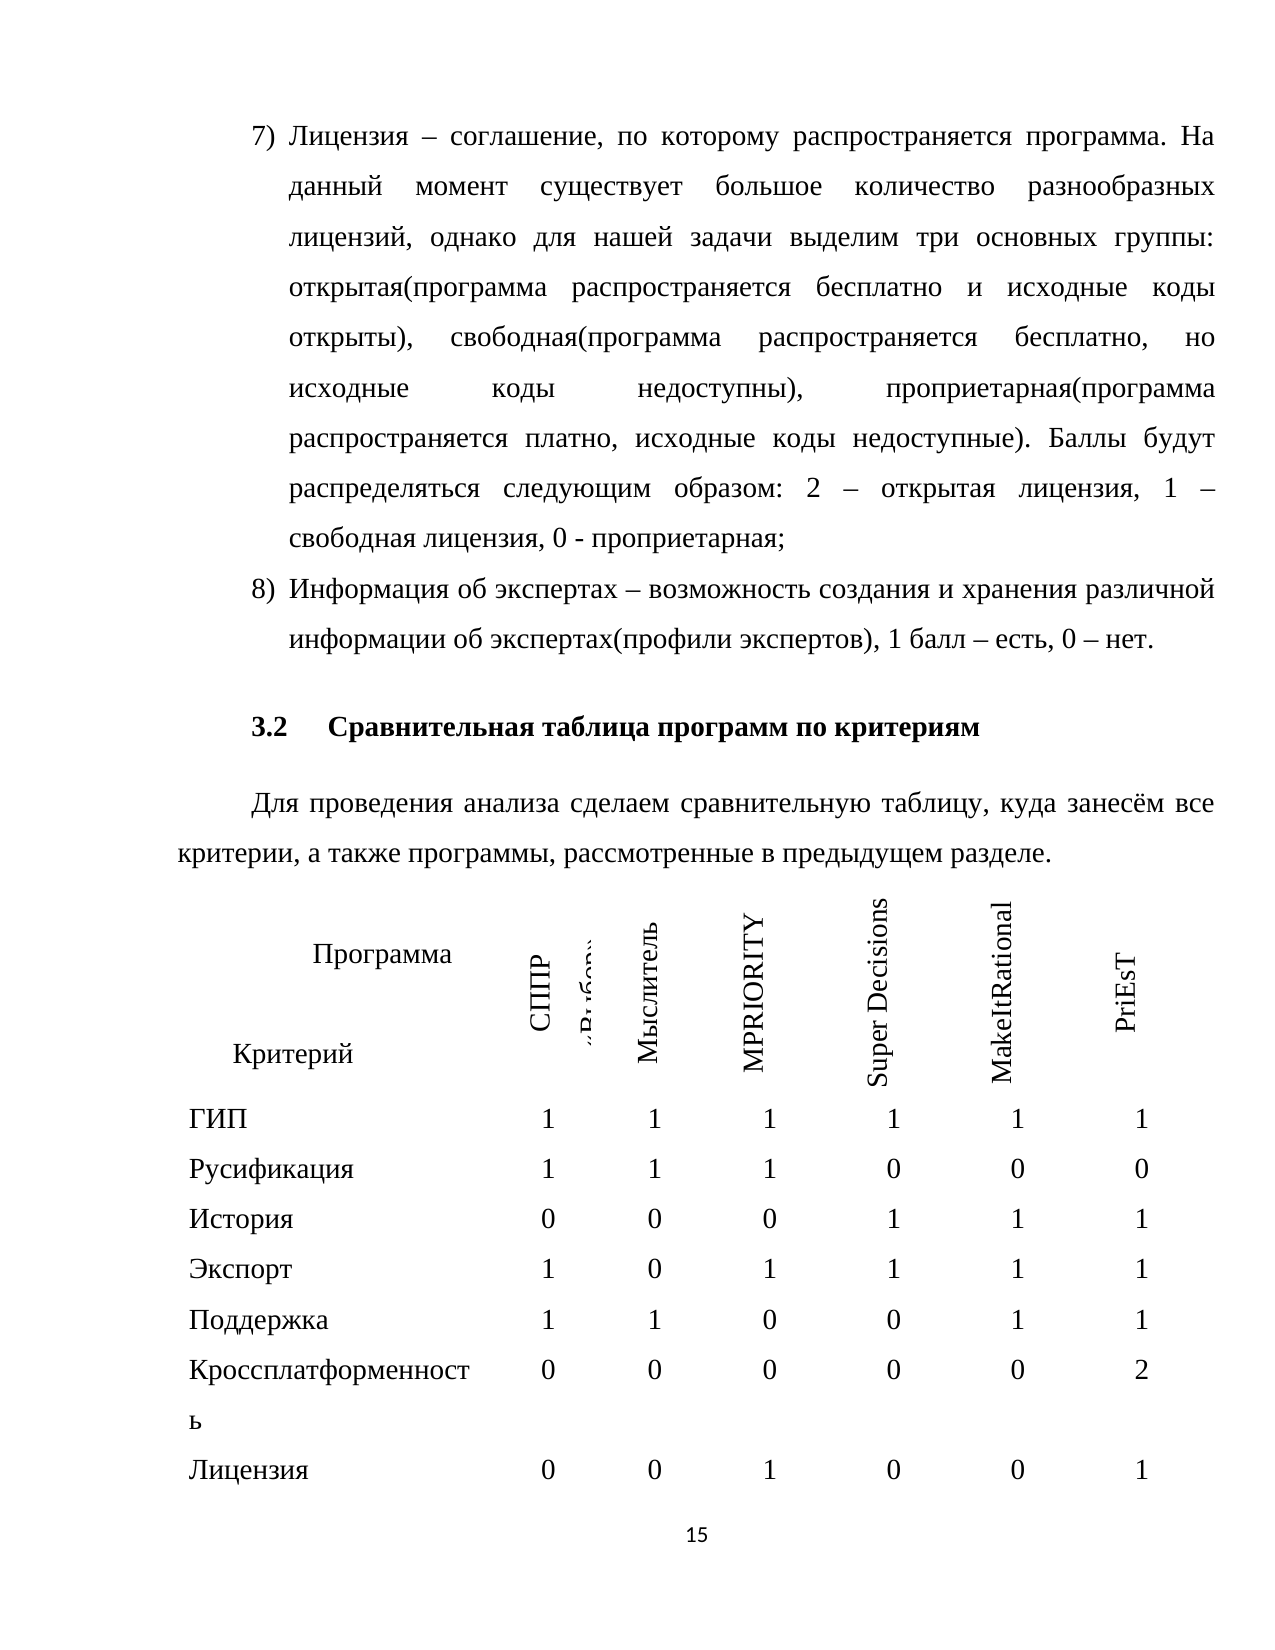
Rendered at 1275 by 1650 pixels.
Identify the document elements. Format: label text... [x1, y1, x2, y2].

table_header PriEsT [1080, 886, 1204, 1101]
table_cell 1 [708, 1252, 832, 1302]
table_header Super Decisions [832, 886, 956, 1101]
table_header Программа Критерий [177, 886, 494, 1101]
table_header MakeItRational [956, 886, 1079, 1101]
table_cell 0 [832, 1453, 956, 1503]
table_cell 1 [1080, 1302, 1204, 1352]
list Сравнительная таблица программ по критериям [251, 709, 1216, 743]
table_cell 1 [832, 1252, 956, 1302]
table_cell 1 [956, 1101, 1079, 1151]
table_cell 1 [1080, 1252, 1204, 1302]
table_cell 1 [602, 1101, 708, 1151]
table_cell История [177, 1201, 494, 1252]
table_cell 0 [602, 1453, 708, 1503]
table_cell 0 [708, 1352, 832, 1452]
table_cell 1 [602, 1151, 708, 1201]
table_cell 0 [832, 1151, 956, 1201]
table_cell 0 [602, 1252, 708, 1302]
table_cell Поддержка [177, 1302, 494, 1352]
table_cell 1 [708, 1151, 832, 1201]
table_cell 0 [494, 1453, 602, 1503]
table_cell 1 [494, 1302, 602, 1352]
table_cell 1 [602, 1302, 708, 1352]
table_cell 1 [956, 1302, 1079, 1352]
text Для проведения анализа сделаем сравнительную таблицу, куда занесём все критерии, а также программы, рассмотренные в предыдущем разделе. [177, 785, 1216, 869]
table_cell 0 [832, 1302, 956, 1352]
table_header СППР «Выбор» [494, 886, 602, 1101]
table_cell 0 [1080, 1151, 1204, 1201]
table_cell 0 [956, 1453, 1079, 1503]
table_cell 1 [832, 1101, 956, 1151]
table_cell 1 [1080, 1201, 1204, 1252]
table_cell 1 [1080, 1453, 1204, 1503]
table_cell 1 [494, 1151, 602, 1201]
table_cell 0 [708, 1302, 832, 1352]
table_cell 0 [602, 1201, 708, 1252]
table_cell 1 [494, 1252, 602, 1302]
list Информация об экспертах – возможность создания и хранения различной информации об экспертах(профили экспертов), 1 балл – есть, 0 – нет. [251, 571, 1216, 655]
list Лицензия – соглашение, по которому распространяется программа. На данный момент существует большое количество разнообразных лицензий, однако для нашей задачи выделим три основных группы: открытая(программа распространяется бесплатно и исходные коды открыты), свободная(программа распространяется бесплатно, но исходные коды недоступны), проприетарная(программа распространяется платно, исходные коды недоступные). Баллы будут распределяться следующим образом: 2 – открытая лицензия, 1 – свободная лицензия, 0 - проприетарная; [251, 118, 1216, 554]
table_cell 1 [956, 1252, 1079, 1302]
table_cell 0 [494, 1201, 602, 1252]
table_header MPRIORITY [708, 886, 832, 1101]
table_header Мыслитель [602, 886, 708, 1101]
table_cell ГИП [177, 1101, 494, 1151]
table_cell Кроссплатформенность [177, 1352, 494, 1452]
table_cell Экспорт [177, 1252, 494, 1302]
table_cell 2 [1080, 1352, 1204, 1452]
table_cell 1 [1080, 1101, 1204, 1151]
table_cell 0 [956, 1151, 1079, 1201]
table_cell 1 [708, 1101, 832, 1151]
table_cell 1 [832, 1201, 956, 1252]
table_cell 0 [494, 1352, 602, 1452]
table_cell Русификация [177, 1151, 494, 1201]
table_cell 1 [708, 1453, 832, 1503]
table_cell 1 [956, 1201, 1079, 1252]
table_cell 0 [602, 1352, 708, 1452]
table_cell 0 [832, 1352, 956, 1452]
table_cell 1 [494, 1101, 602, 1151]
table_cell 0 [708, 1201, 832, 1252]
table_cell Лицензия [177, 1453, 494, 1503]
table_cell 0 [956, 1352, 1079, 1452]
